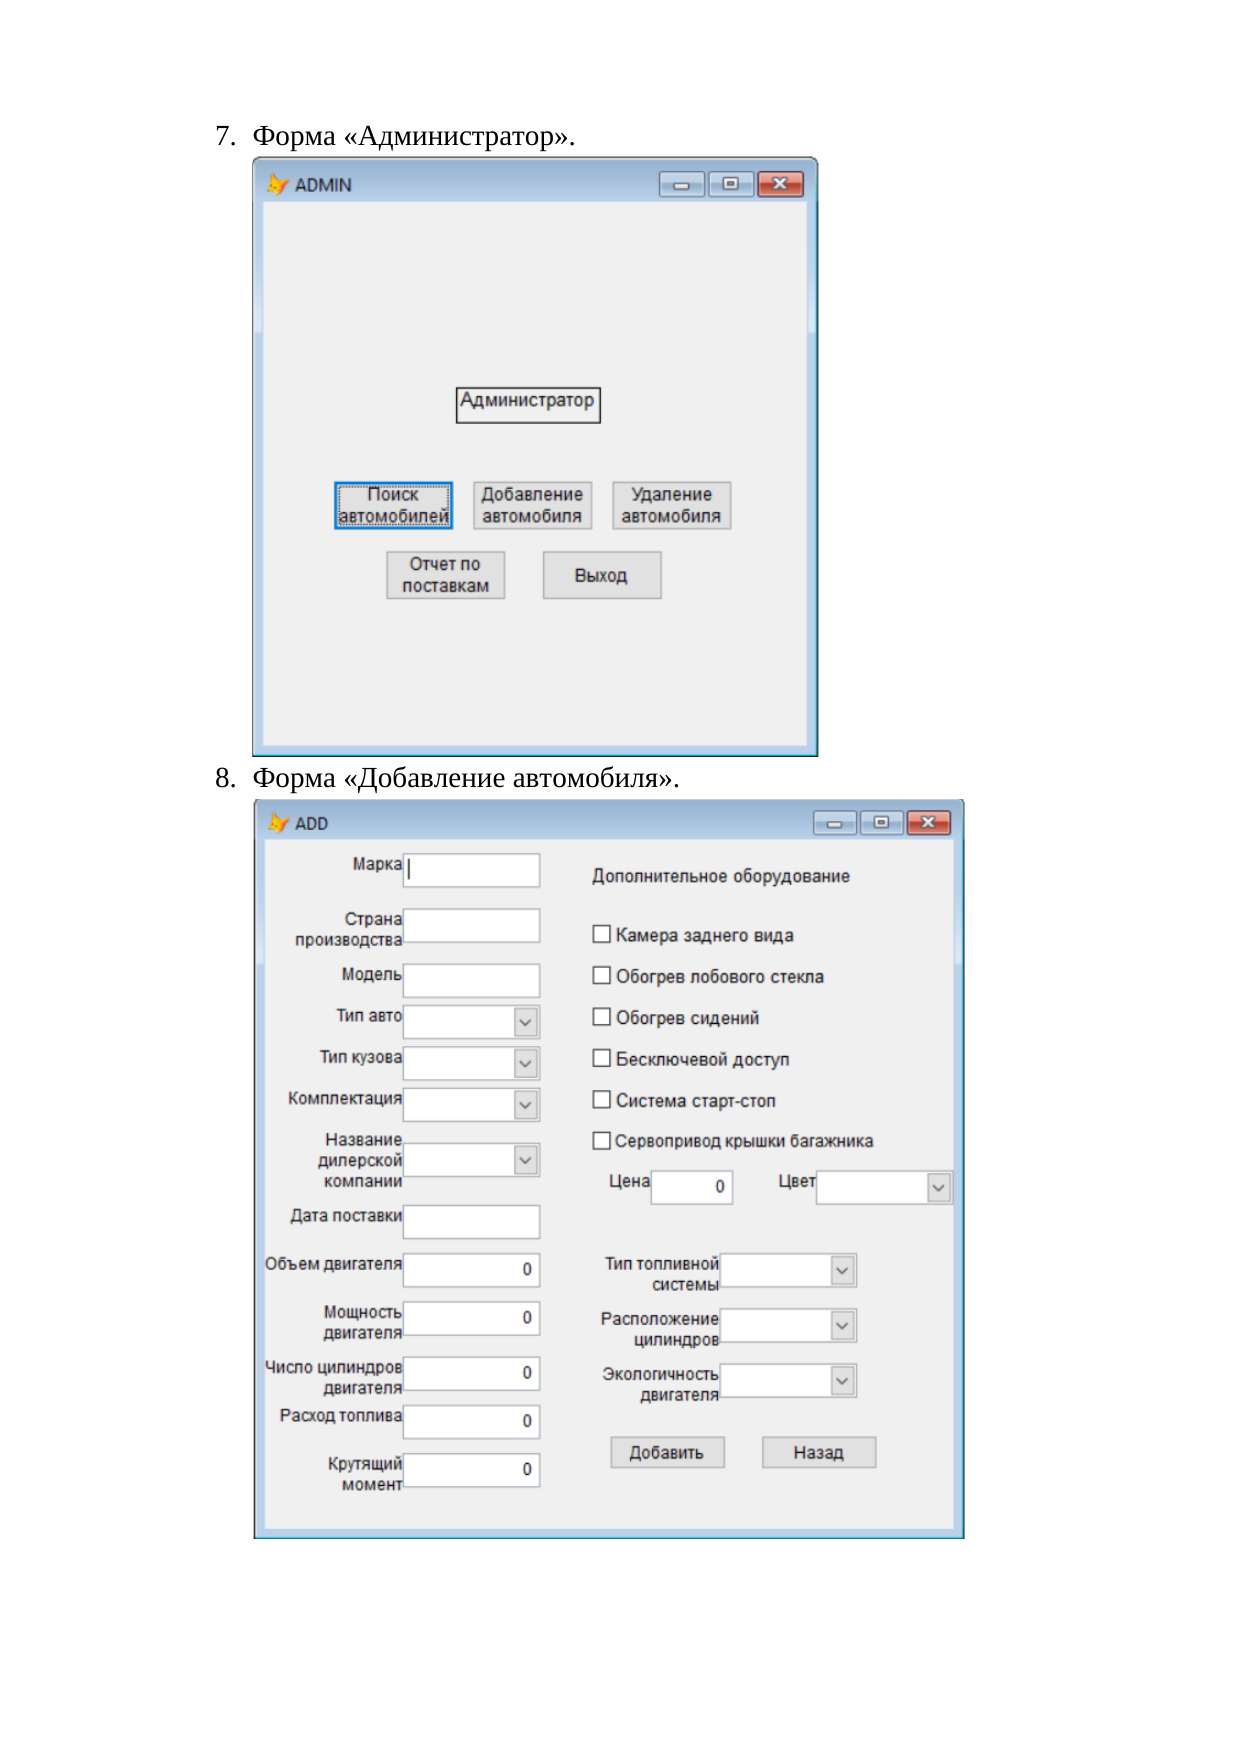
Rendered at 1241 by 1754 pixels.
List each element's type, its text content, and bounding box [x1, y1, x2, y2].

list Форма «Администратор». [215, 118, 1152, 152]
list Форма «Добавление автомобиля». [215, 761, 1152, 794]
picture [252, 799, 965, 1539]
picture [252, 156, 819, 757]
